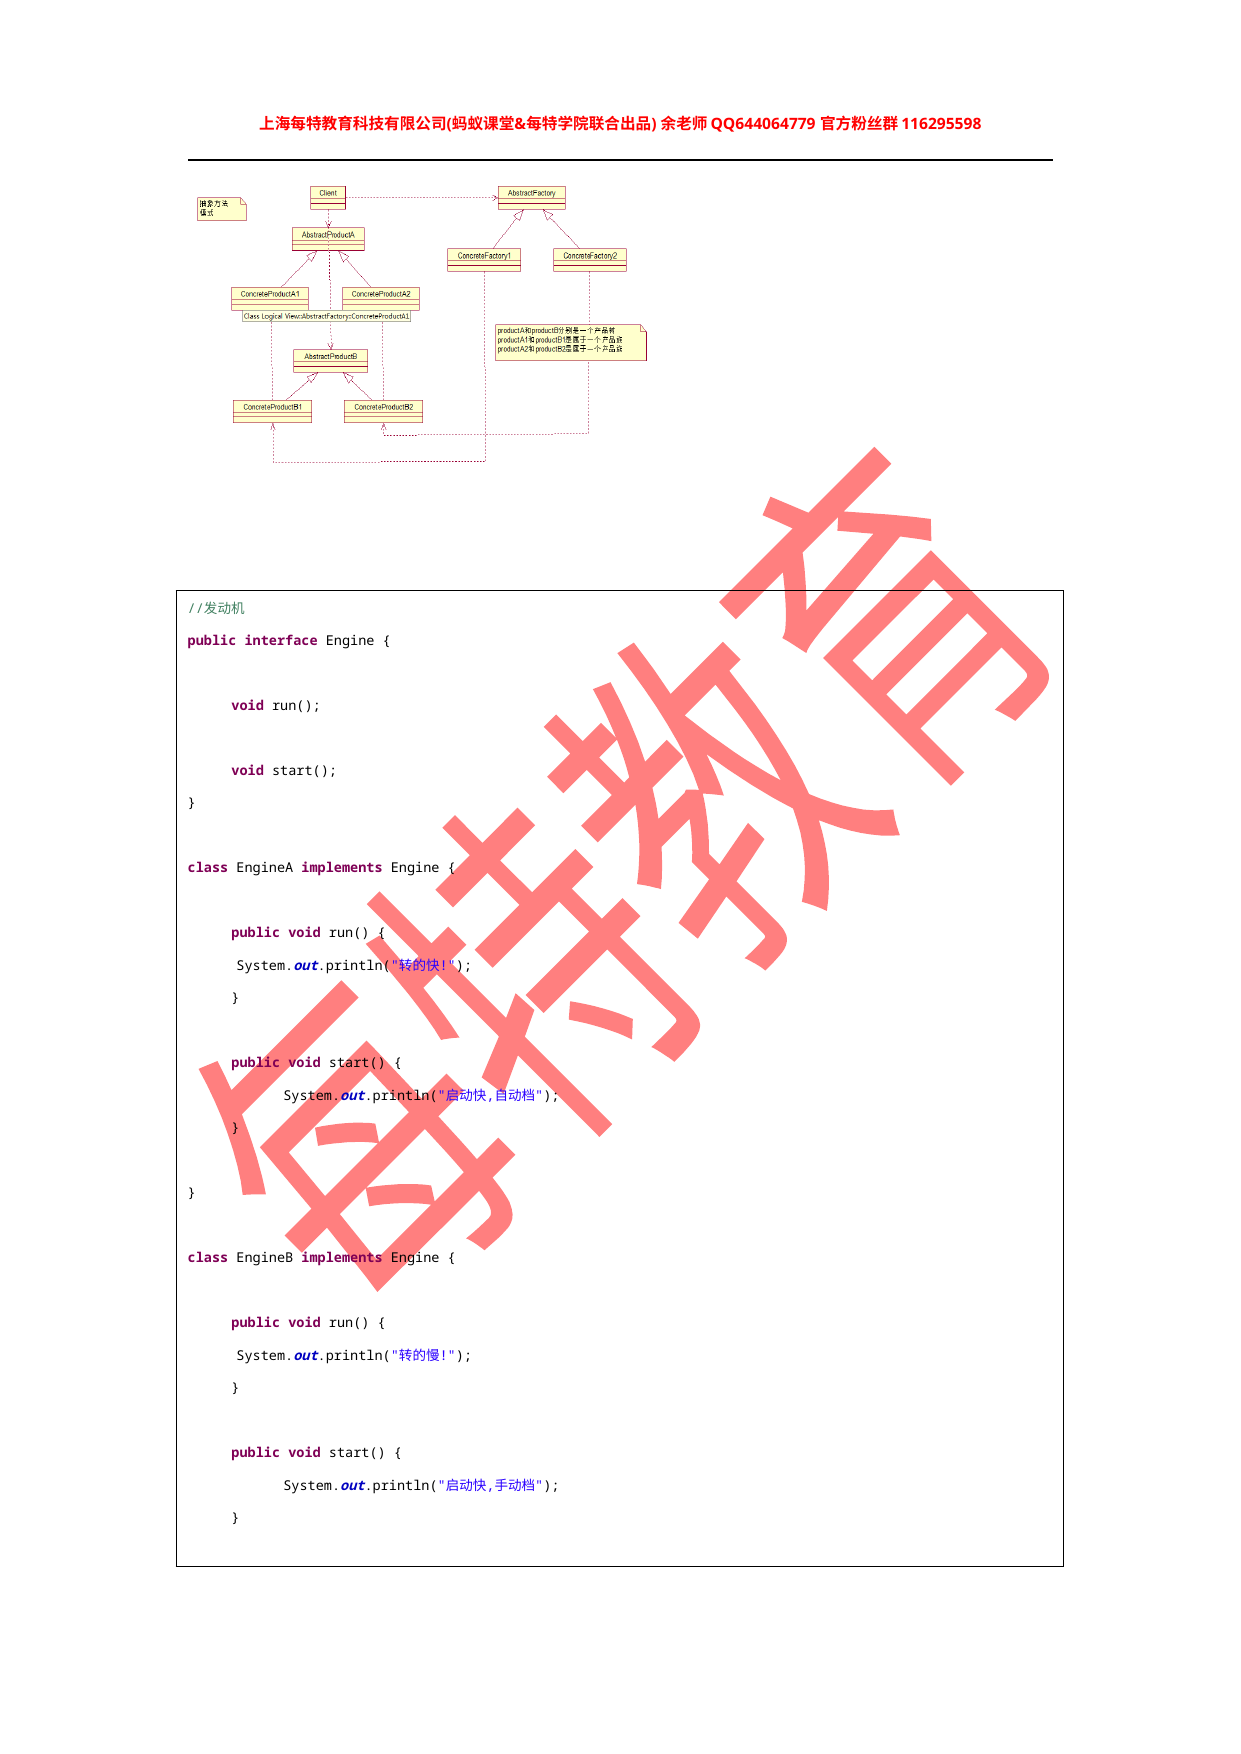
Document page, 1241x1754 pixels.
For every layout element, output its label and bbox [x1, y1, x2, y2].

picture [187, 167, 662, 465]
table_header [177, 591, 1063, 1566]
